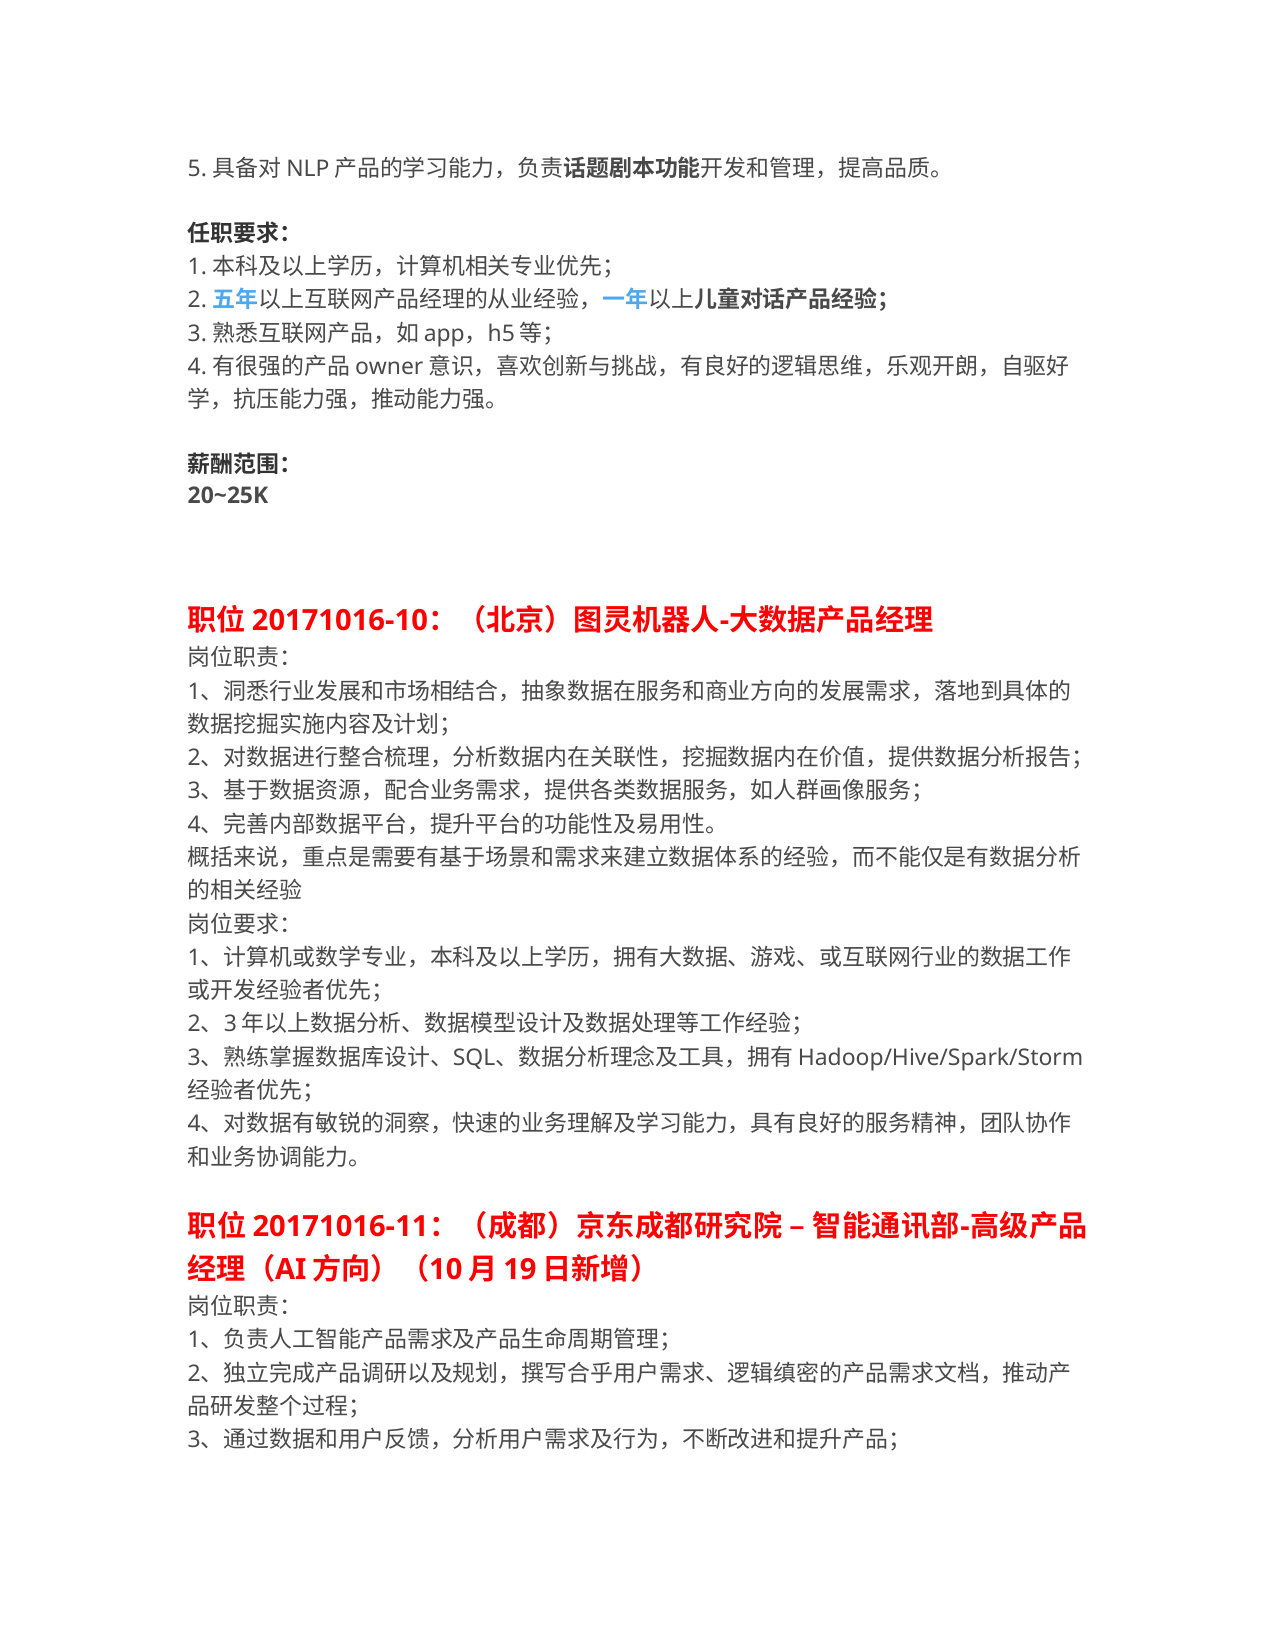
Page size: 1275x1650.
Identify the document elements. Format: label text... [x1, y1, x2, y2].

text 2、3年以上数据分析、数据模型设计及数据处理等工作经验； [187, 1005, 1087, 1039]
text 2、独立完成产品调研以及规划，撰写合乎用户需求、逻辑缜密的产品需求文档，推动产品研发整个过程； [187, 1354, 1087, 1421]
text 岗位职责： [187, 639, 1087, 672]
text 2. 五年以上互联网产品经理的从业经验，一年以上儿童对话产品经验； [187, 281, 1087, 314]
text 1、负责人工智能产品需求及产品生命周期管理； [187, 1321, 1087, 1354]
text 任职要求： [187, 214, 1087, 248]
text 岗位职责： [187, 1288, 1087, 1321]
text 20~25K [187, 479, 1087, 510]
text 薪酬范围： [187, 446, 1087, 479]
text 概括来说，重点是需要有基于场景和需求来建立数据体系的经验，而不能仅是有数据分析的相关经验 [187, 839, 1087, 906]
text 4、完善内部数据平台，提升平台的功能性及易用性。 [187, 806, 1087, 839]
text 4、对数据有敏锐的洞察，快速的业务理解及学习能力，具有良好的服务精神，团队协作和业务协调能力。 [187, 1105, 1087, 1172]
text 岗位要求： [187, 906, 1087, 939]
text 1、洞悉行业发展和市场相结合，抽象数据在服务和商业方向的发展需求，落地到具体的数据挖掘实施内容及计划； [187, 672, 1087, 739]
text 3、熟练掌握数据库设计、SQL、数据分析理念及工具，拥有Hadoop/Hive/Spark/Storm经验者优先； [187, 1039, 1087, 1105]
subtitle 职位20171016-11：（成都）京东成都研究院 – 智能通讯部-高级产品经理（AI方向）（10月19日新增） [187, 1203, 1087, 1288]
text 1、计算机或数学专业，本科及以上学历，拥有大数据、游戏、或互联网行业的数据工作或开发经验者优先； [187, 939, 1087, 1005]
text 5. 具备对NLP产品的学习能力，负责话题剧本功能开发和管理，提高品质。 [187, 150, 1087, 183]
text 2、对数据进行整合梳理，分析数据内在关联性，挖掘数据内在价值，提供数据分析报告； [187, 739, 1087, 772]
text 3. 熟悉互联网产品，如app，h5等； [187, 314, 1087, 348]
text 3、基于数据资源，配合业务需求，提供各类数据服务，如人群画像服务； [187, 772, 1087, 806]
text 3、通过数据和用户反馈，分析用户需求及行为，不断改进和提升产品； [187, 1421, 1087, 1454]
text 1. 本科及以上学历，计算机相关专业优先； [187, 248, 1087, 281]
subtitle 职位20171016-10：（北京）图灵机器人-大数据产品经理 [187, 597, 1087, 639]
text 4. 有很强的产品owner意识，喜欢创新与挑战，有良好的逻辑思维，乐观开朗，自驱好学，抗压能力强，推动能力强。 [187, 348, 1087, 414]
